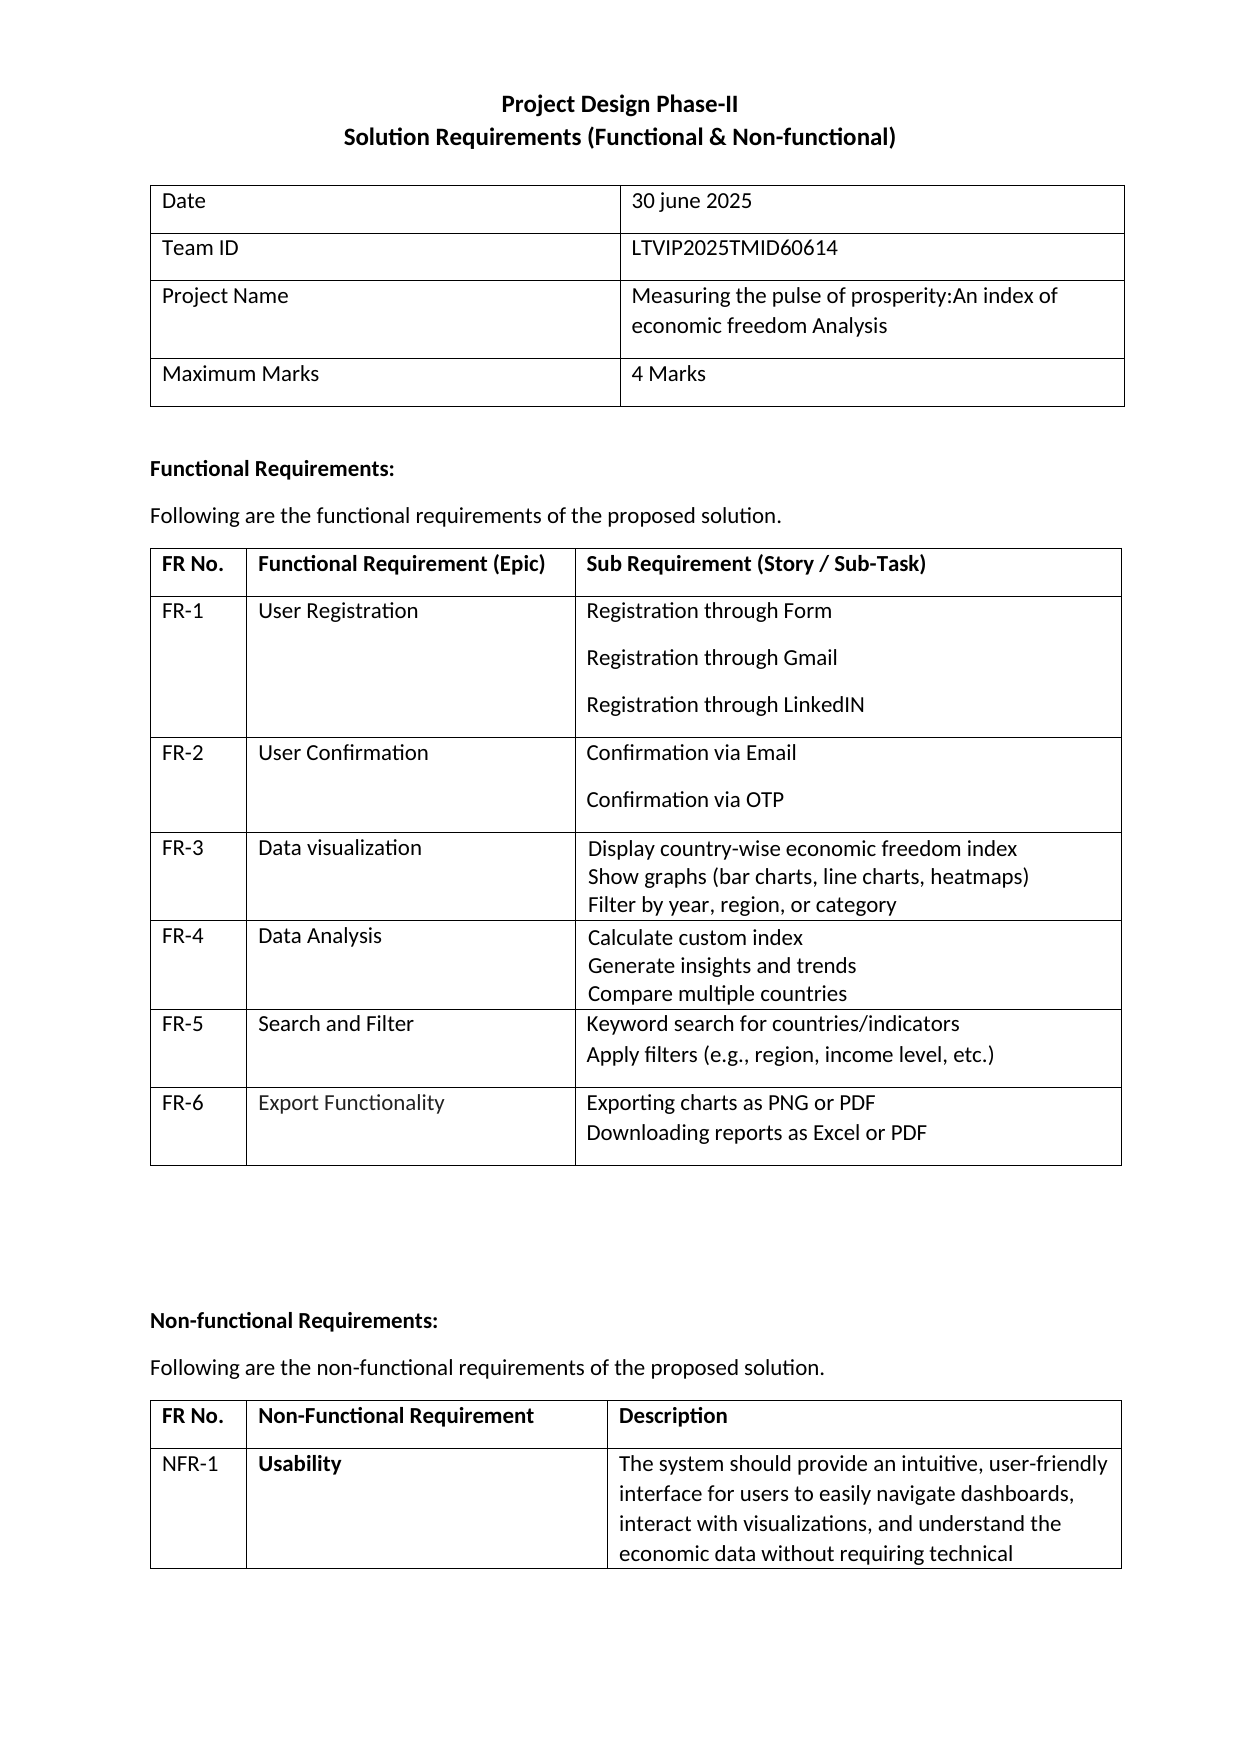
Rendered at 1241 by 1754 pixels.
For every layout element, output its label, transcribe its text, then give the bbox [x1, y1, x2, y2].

table_cell Search and Filter [247, 1010, 575, 1087]
table_cell NFR-1 [151, 1449, 246, 1567]
table_cell FR-6 [151, 1088, 246, 1164]
text Project Design Phase-II [150, 89, 1090, 119]
table_cell Project Name [151, 281, 620, 358]
text Non-functional Requirements: [150, 1306, 1090, 1334]
text Functional Requirements: [150, 454, 1090, 482]
table_cell User Confirmation [247, 738, 575, 832]
text Following are the functional requirements of the proposed solution. [150, 501, 1090, 529]
table_cell Registration through Form Registration through Gmail Registration through LinkedIN [576, 597, 1121, 737]
table_cell FR-3 [151, 833, 246, 920]
table_header FR No. [151, 1401, 246, 1448]
table_cell Usability [247, 1449, 607, 1567]
table_cell Measuring the pulse of prosperity:An index of economic freedom Analysis [621, 281, 1124, 358]
table_cell Exporting charts as PNG or PDF Downloading reports as Excel or PDF [576, 1088, 1121, 1164]
table_cell FR-1 [151, 597, 246, 737]
table_cell FR-2 [151, 738, 246, 832]
table_header Date [151, 186, 620, 232]
table_cell Export Functionality [247, 1088, 575, 1164]
table_header Sub Requirement (Story / Sub-Task) [576, 549, 1121, 596]
table_cell User Registration [247, 597, 575, 737]
table_cell 4 Marks [621, 359, 1124, 406]
table_cell FR-4 [151, 921, 246, 1008]
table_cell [608, 1449, 1121, 1567]
table_cell FR-5 [151, 1010, 246, 1087]
text Solution Requirements (Functional & Non-functional) [150, 122, 1090, 152]
table_cell Confirmation via Email Confirmation via OTP [576, 738, 1121, 832]
table_header Non-Functional Requirement [247, 1401, 607, 1448]
table_cell Keyword search for countries/indicators Apply filters (e.g., region, income level, etc.) [576, 1010, 1121, 1087]
table_cell [576, 921, 1121, 1008]
table_cell Team ID [151, 234, 620, 280]
table_header 30 june 2025 [621, 186, 1124, 232]
table_cell [576, 833, 1121, 920]
table_header FR No. [151, 549, 246, 596]
text Following are the non-functional requirements of the proposed solution. [150, 1353, 1090, 1381]
table_cell LTVIP2025TMID60614 [621, 234, 1124, 280]
table_cell Data Analysis [247, 921, 575, 1008]
table_header Description [608, 1401, 1121, 1448]
table_cell Data visualization [247, 833, 575, 920]
table_cell Maximum Marks [151, 359, 620, 406]
table_header Functional Requirement (Epic) [247, 549, 575, 596]
